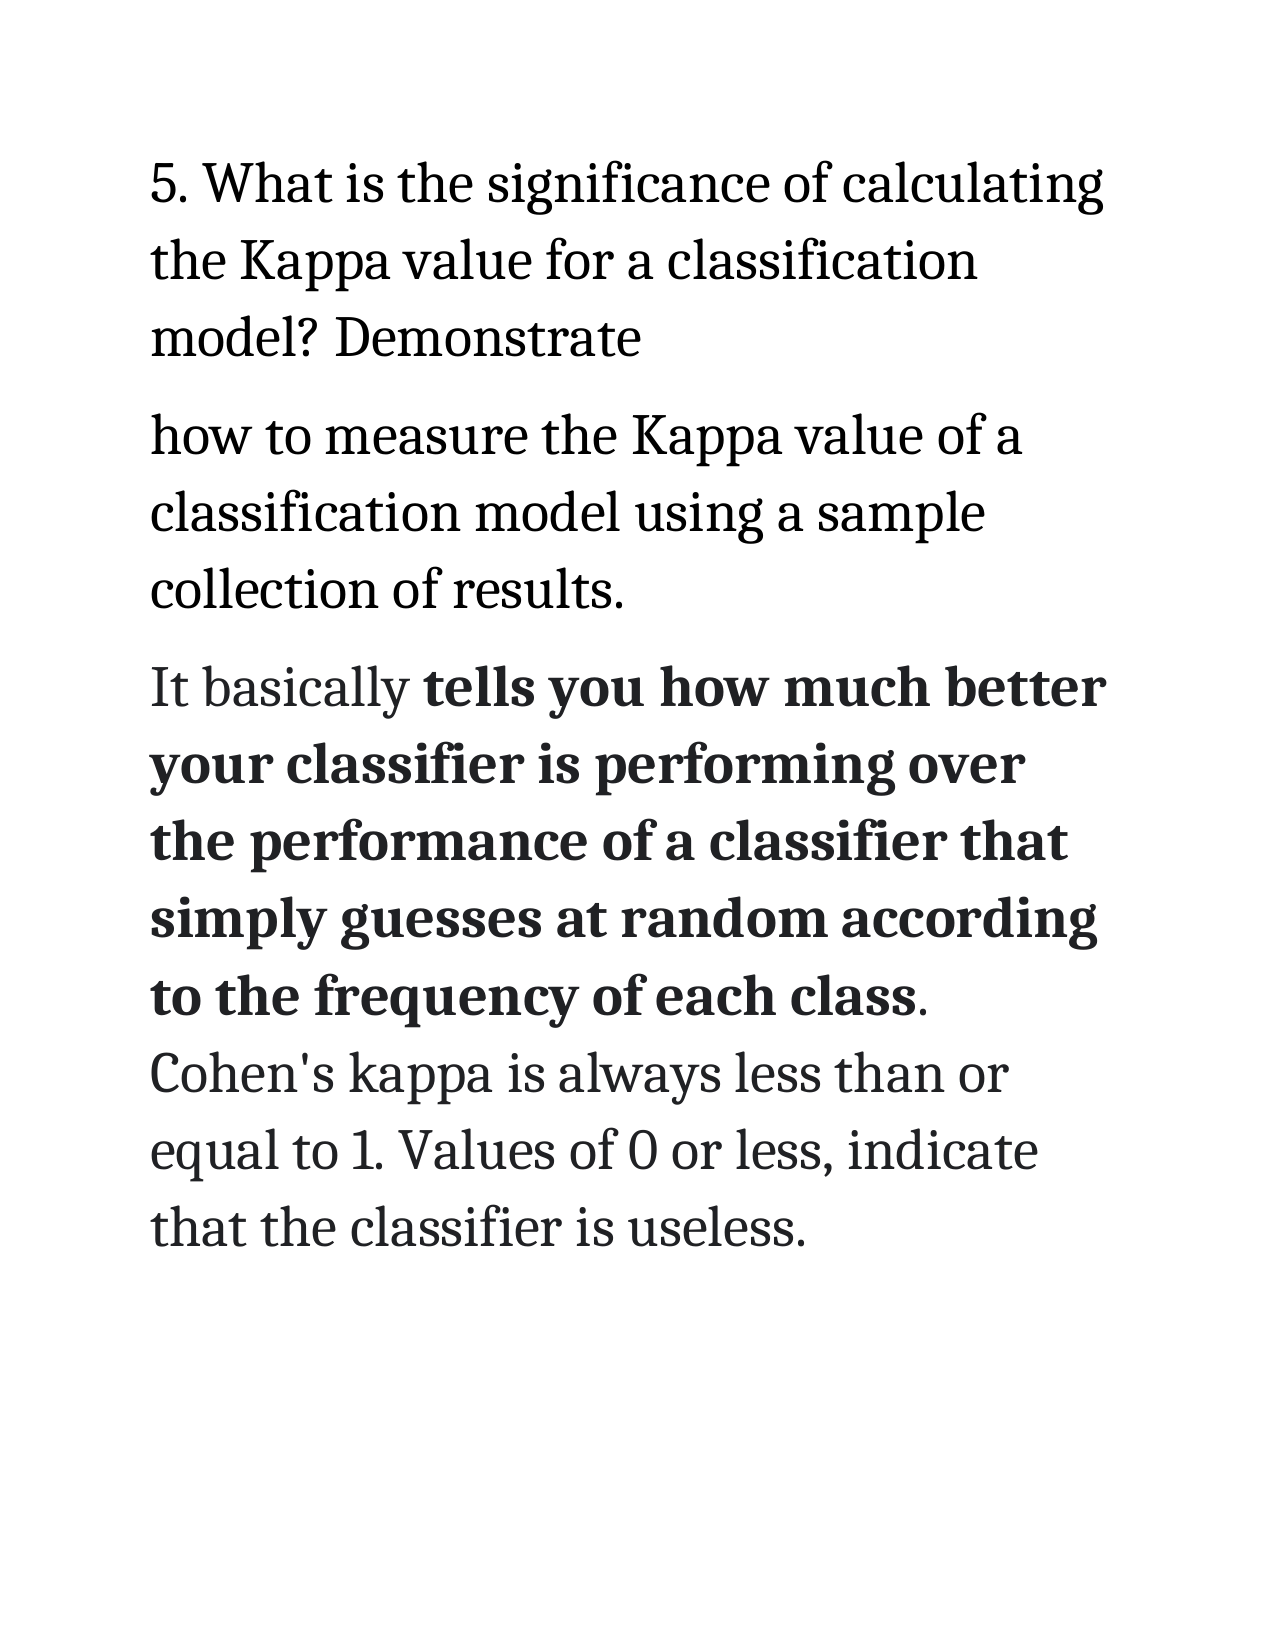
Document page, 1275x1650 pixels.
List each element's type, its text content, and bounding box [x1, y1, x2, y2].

text how to measure the Kappa value of a classification model using a sample collection of results. [150, 402, 1125, 623]
text 5. What is the significance of calculating the Kappa value for a classification model? Demonstrate [150, 150, 1125, 371]
text It basically tells you how much better your classifier is performing over the performance of a classifier that simply guesses at random according to the frequency of each class. Cohen's kappa is always less than or equal to 1. Values of 0 or less, indicate that the classifier is useless. [150, 654, 1125, 1261]
